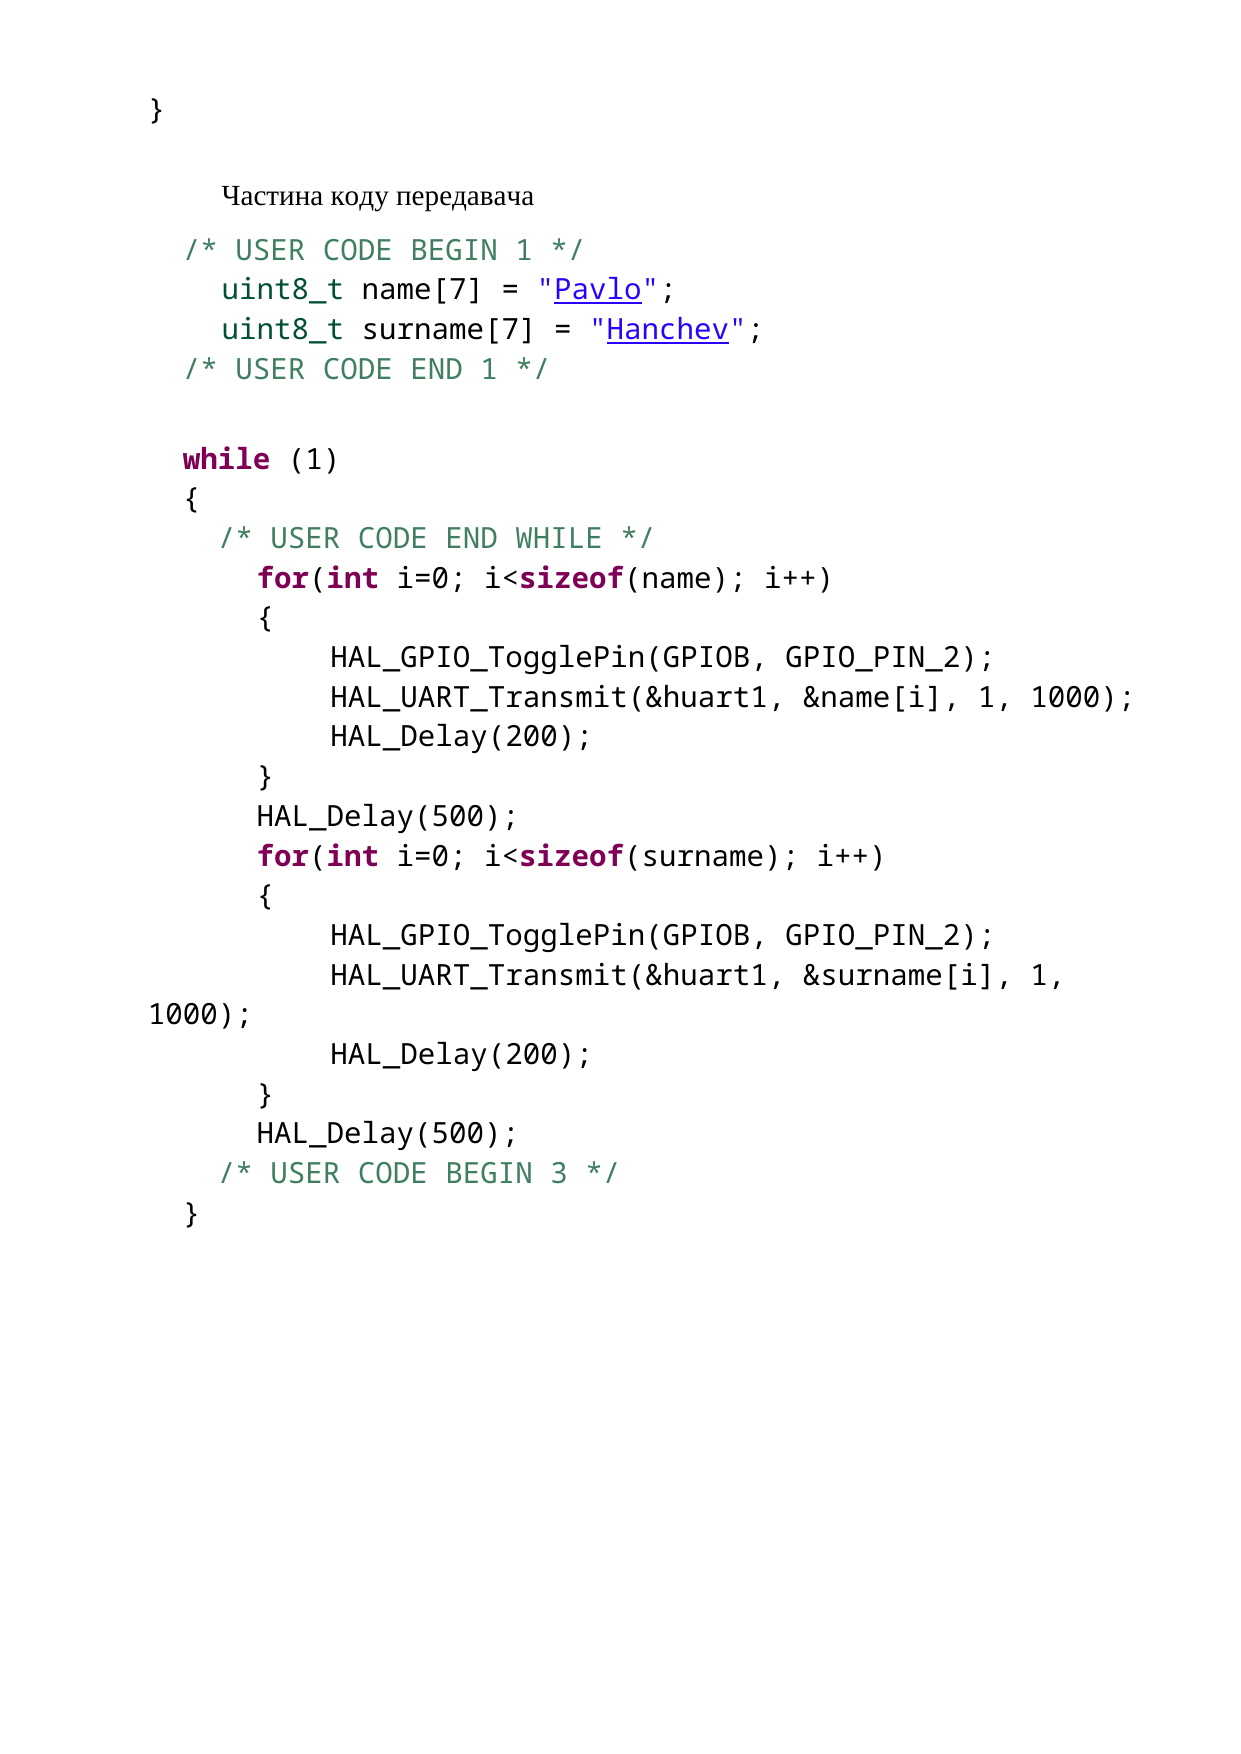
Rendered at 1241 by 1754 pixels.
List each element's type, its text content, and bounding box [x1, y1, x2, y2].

text { [148, 597, 1152, 636]
text } [148, 1192, 1152, 1232]
text /* USER CODE BEGIN 3 */ [148, 1152, 1152, 1192]
text { [148, 478, 1152, 517]
text HAL_UART_Transmit(&huart1, &name[i], 1, 1000); [148, 676, 1152, 716]
text HAL_Delay(500); [148, 1113, 1152, 1152]
text { [148, 874, 1152, 914]
text HAL_Delay(200); [148, 1033, 1152, 1073]
text HAL_UART_Transmit(&huart1, &surname[i], 1, 1000); [148, 954, 1152, 1033]
text } [148, 755, 1152, 795]
text HAL_GPIO_TogglePin(GPIOB, GPIO_PIN_2); [148, 636, 1152, 676]
text Частина коду передавача [148, 178, 1152, 212]
text } [148, 88, 1152, 128]
text HAL_Delay(200); [148, 716, 1152, 755]
text /* USER CODE BEGIN 1 */ [148, 229, 1152, 268]
text uint8_t name[7] = "Pavlo"; [148, 268, 1152, 308]
text } [148, 1073, 1152, 1113]
text HAL_GPIO_TogglePin(GPIOB, GPIO_PIN_2); [148, 914, 1152, 954]
text uint8_t surname[7] = "Hanchev"; [148, 308, 1152, 348]
text for(int i=0; i<sizeof(surname); i++) [148, 835, 1152, 874]
text /* USER CODE END WHILE */ [148, 517, 1152, 557]
text /* USER CODE END 1 */ [148, 348, 1152, 388]
text HAL_Delay(500); [148, 795, 1152, 835]
text while (1) [148, 438, 1152, 478]
text for(int i=0; i<sizeof(name); i++) [148, 557, 1152, 597]
